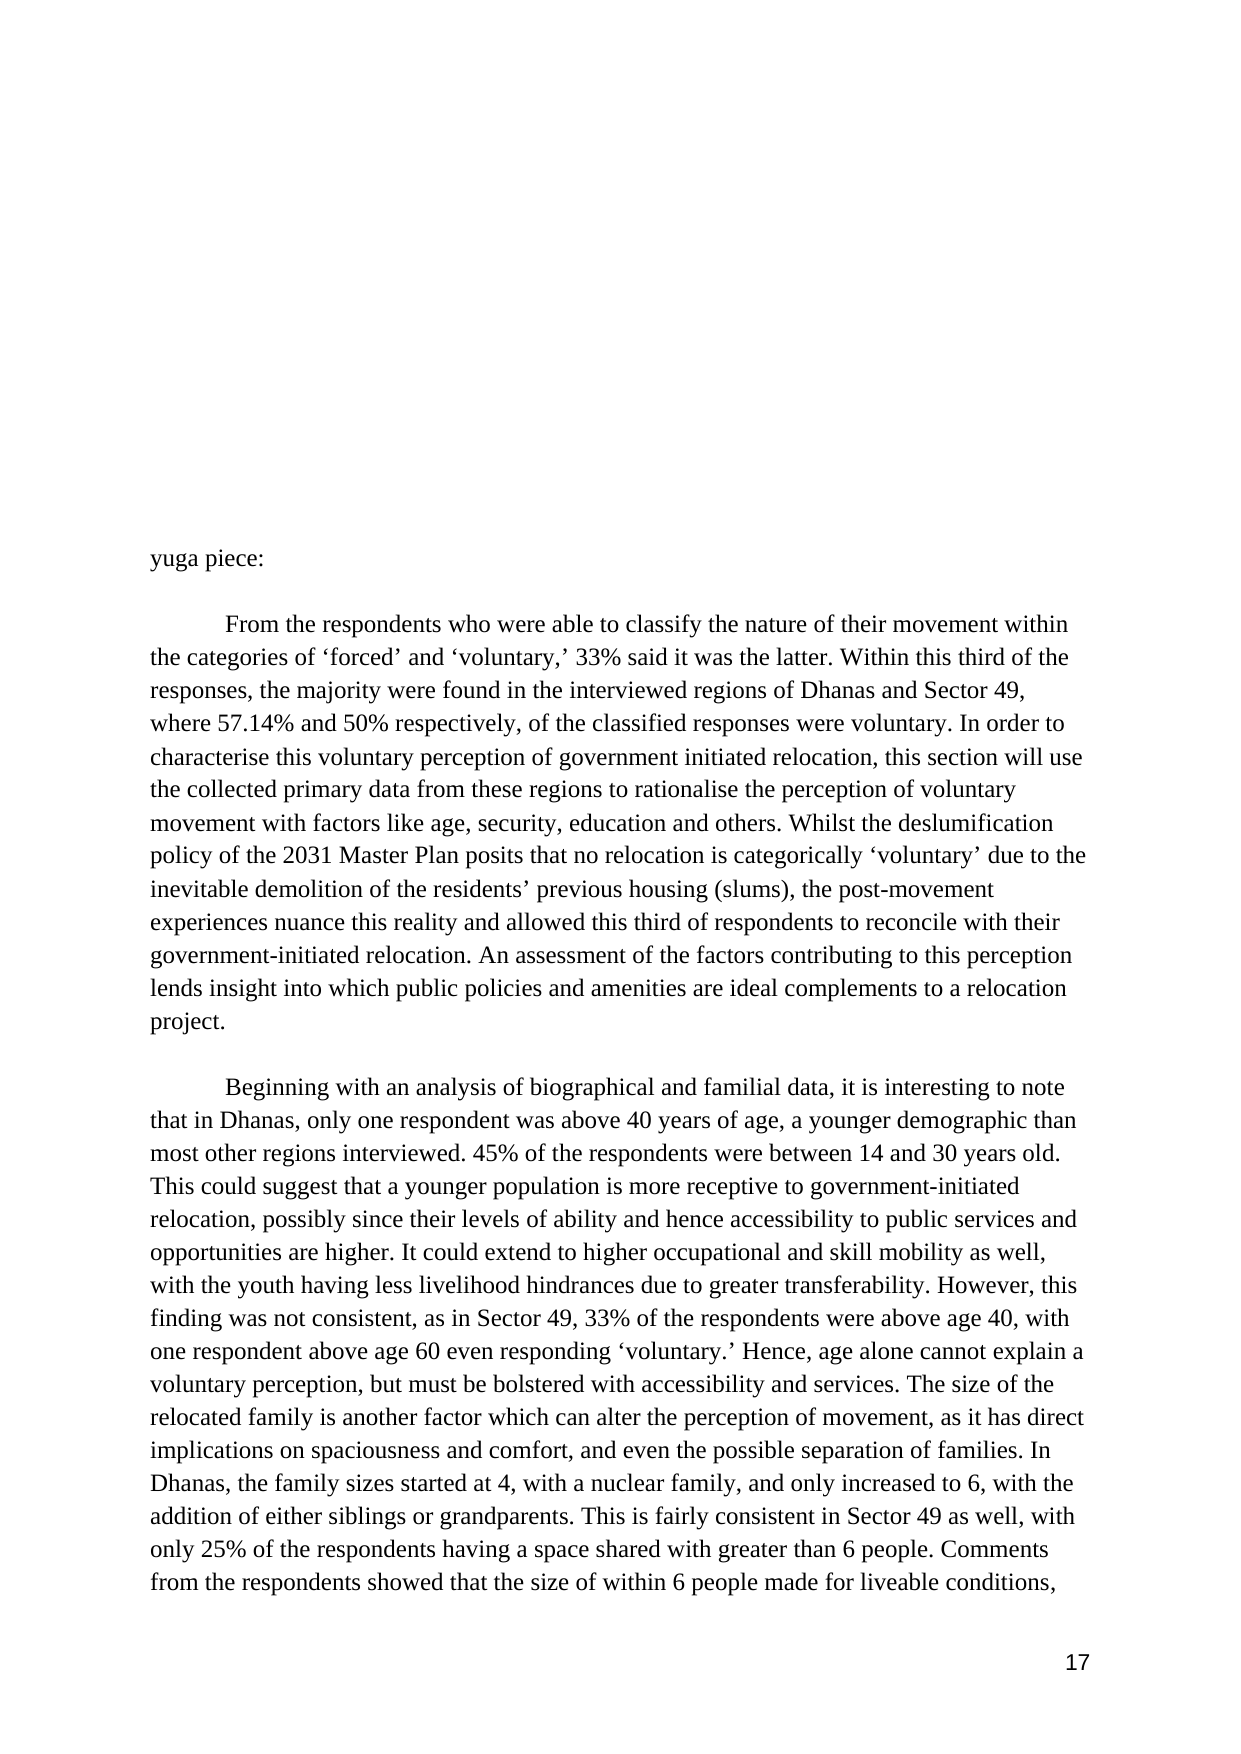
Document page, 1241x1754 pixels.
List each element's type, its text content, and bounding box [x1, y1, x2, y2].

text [150, 1072, 1090, 1596]
text From the respondents who were able to classify the nature of their movement within the categories of ‘forced’ and ‘voluntary,’ 33% said it was the latter. Within this third of the responses, the majority were found in the interviewed regions of Dhanas and Sector 49, where 57.14% and 50% respectively, of the classified responses were voluntary. In order to characterise this voluntary perception of government initiated relocation, this section will use the collected primary data from these regions to rationalise the perception of voluntary movement with factors like age, security, education and others. Whilst the deslumification policy of the 2031 Master Plan posits that no relocation is categorically ‘voluntary’ due to the inevitable demolition of the residents’ previous housing (slums), the post-movement experiences nuance this reality and allowed this third of respondents to reconcile with their government-initiated relocation. An assessment of the factors contributing to this perception lends insight into which public policies and amenities are ideal complements to a relocation project. [150, 609, 1090, 1034]
text yuga piece: [150, 543, 1090, 572]
